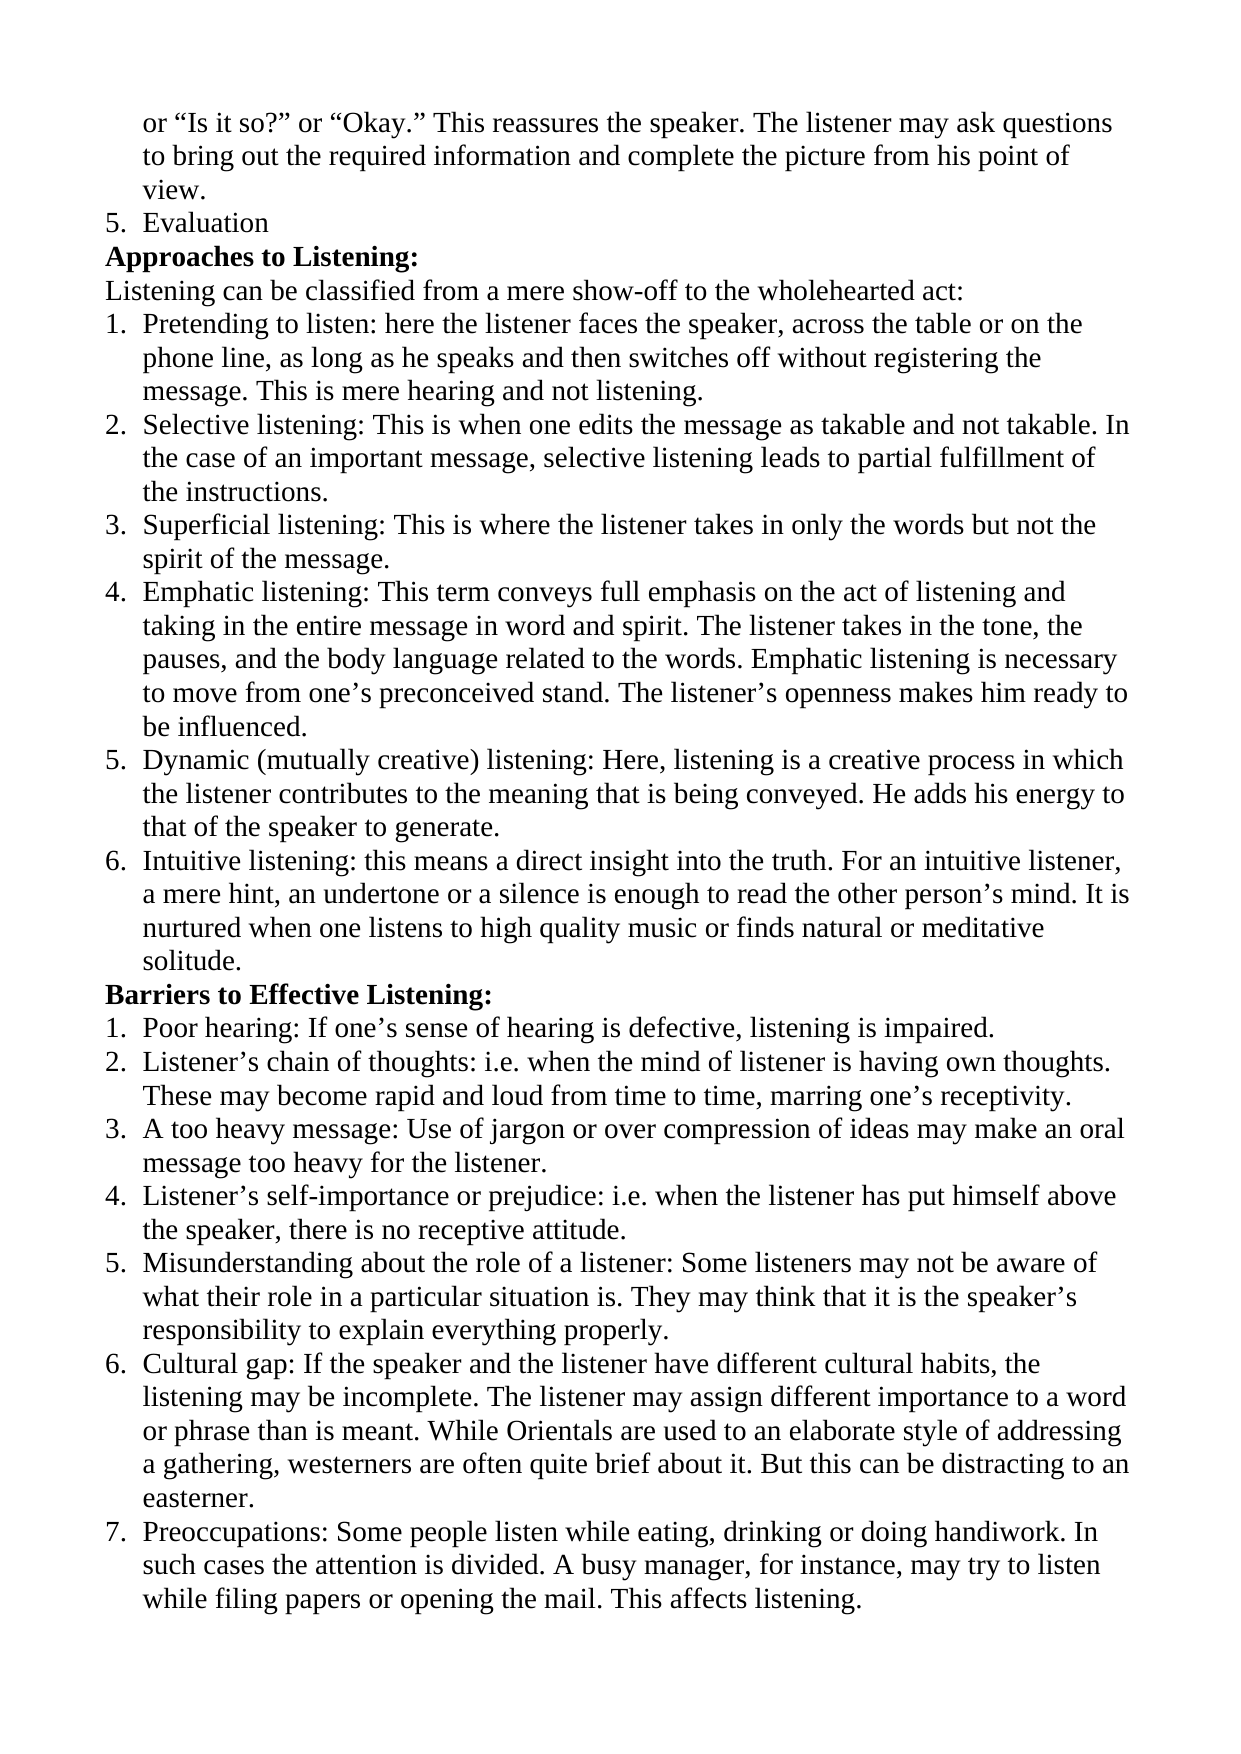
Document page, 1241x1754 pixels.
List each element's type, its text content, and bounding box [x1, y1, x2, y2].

text Approaches to Listening: [105, 642, 1135, 675]
list Listener’s chain of thoughts: i.e. when the mind of listener is having own thoughts. These may become rapid and loud from time to time, marring one’s receptivity. [105, 1447, 1135, 1514]
text Barriers to Effective Listening: [105, 1379, 1135, 1413]
list Evaluation [105, 608, 1135, 642]
list Remembering, Listening serves a great purpose when creating mental pictures, for example when an address is being explained. [105, 373, 1135, 440]
list Superficial listening: This is where the listener takes in only the words but not the spirit of the message. [105, 910, 1135, 977]
list Selective listening: This is when one edits the message as takable and not takable. In the case of an important message, selective listening leads to partial fulfillment of the instructions. [105, 809, 1135, 910]
list Dynamic (mutually creative) listening: Here, listening is a creative process in which the listener contributes to the meaning that is being conveyed. He adds his energy to that of the speaker to generate. [105, 1145, 1135, 1245]
list Poor hearing: If one’s sense of hearing is defective, listening is impaired. [105, 1413, 1135, 1447]
list Pretending to listen: here the listener faces the speaker, across the table or on the phone line, as long as he speaks and then switches off without registering the message. This is mere hearing and not listening. [105, 709, 1135, 809]
list Intuitive listening: this means a direct insight into the truth. For an intuitive listener, a mere hint, an undertone or a silence is enough to read the other person’s mind. It is nurtured when one listens to high quality music or finds natural or meditative solitude. [105, 1245, 1135, 1379]
list Interpreting and evaluating: Listening is meaningful when a person converts the words coming to him into ideas. The ideas make sense or no sense. The listener keeps what is useful, separates what is useless, and keeps a note of what is unclear or incomplete. [105, 239, 1135, 373]
text This process has five stages – sensing, interpreting, evaluating, remembering and responding. [105, 105, 1135, 172]
list Sensing: this means to get in tune with the speaker, as we tune a radio the listener is prepared and knows that he has to listen. [105, 172, 1135, 239]
list Listener’s self-importance or prejudice: i.e. when the listener has put himself above the speaker, there is no receptive attitude. [105, 1581, 1135, 1648]
list A too heavy message: Use of jargon or over compression of ideas may make an oral message too heavy for the listener. [105, 1514, 1135, 1581]
list Responding: this means to act on the message received and to let the speaker know this. The listener may respond on the spot by making appropriate remarks: “I see,” or “Is it so?” or “Okay.” This reassures the speaker. The listener may ask questions to bring out the required information and complete the picture from his point of view. [105, 440, 1135, 608]
text Listening can be classified from a mere show-off to the wholehearted act: [105, 675, 1135, 709]
list Emphatic listening: This term conveys full emphasis on the act of listening and taking in the entire message in word and spirit. The listener takes in the tone, the pauses, and the body language related to the words. Emphatic listening is necessary to move from one’s preconceived stand. The listener’s openness makes him ready to be influenced. [105, 977, 1135, 1145]
